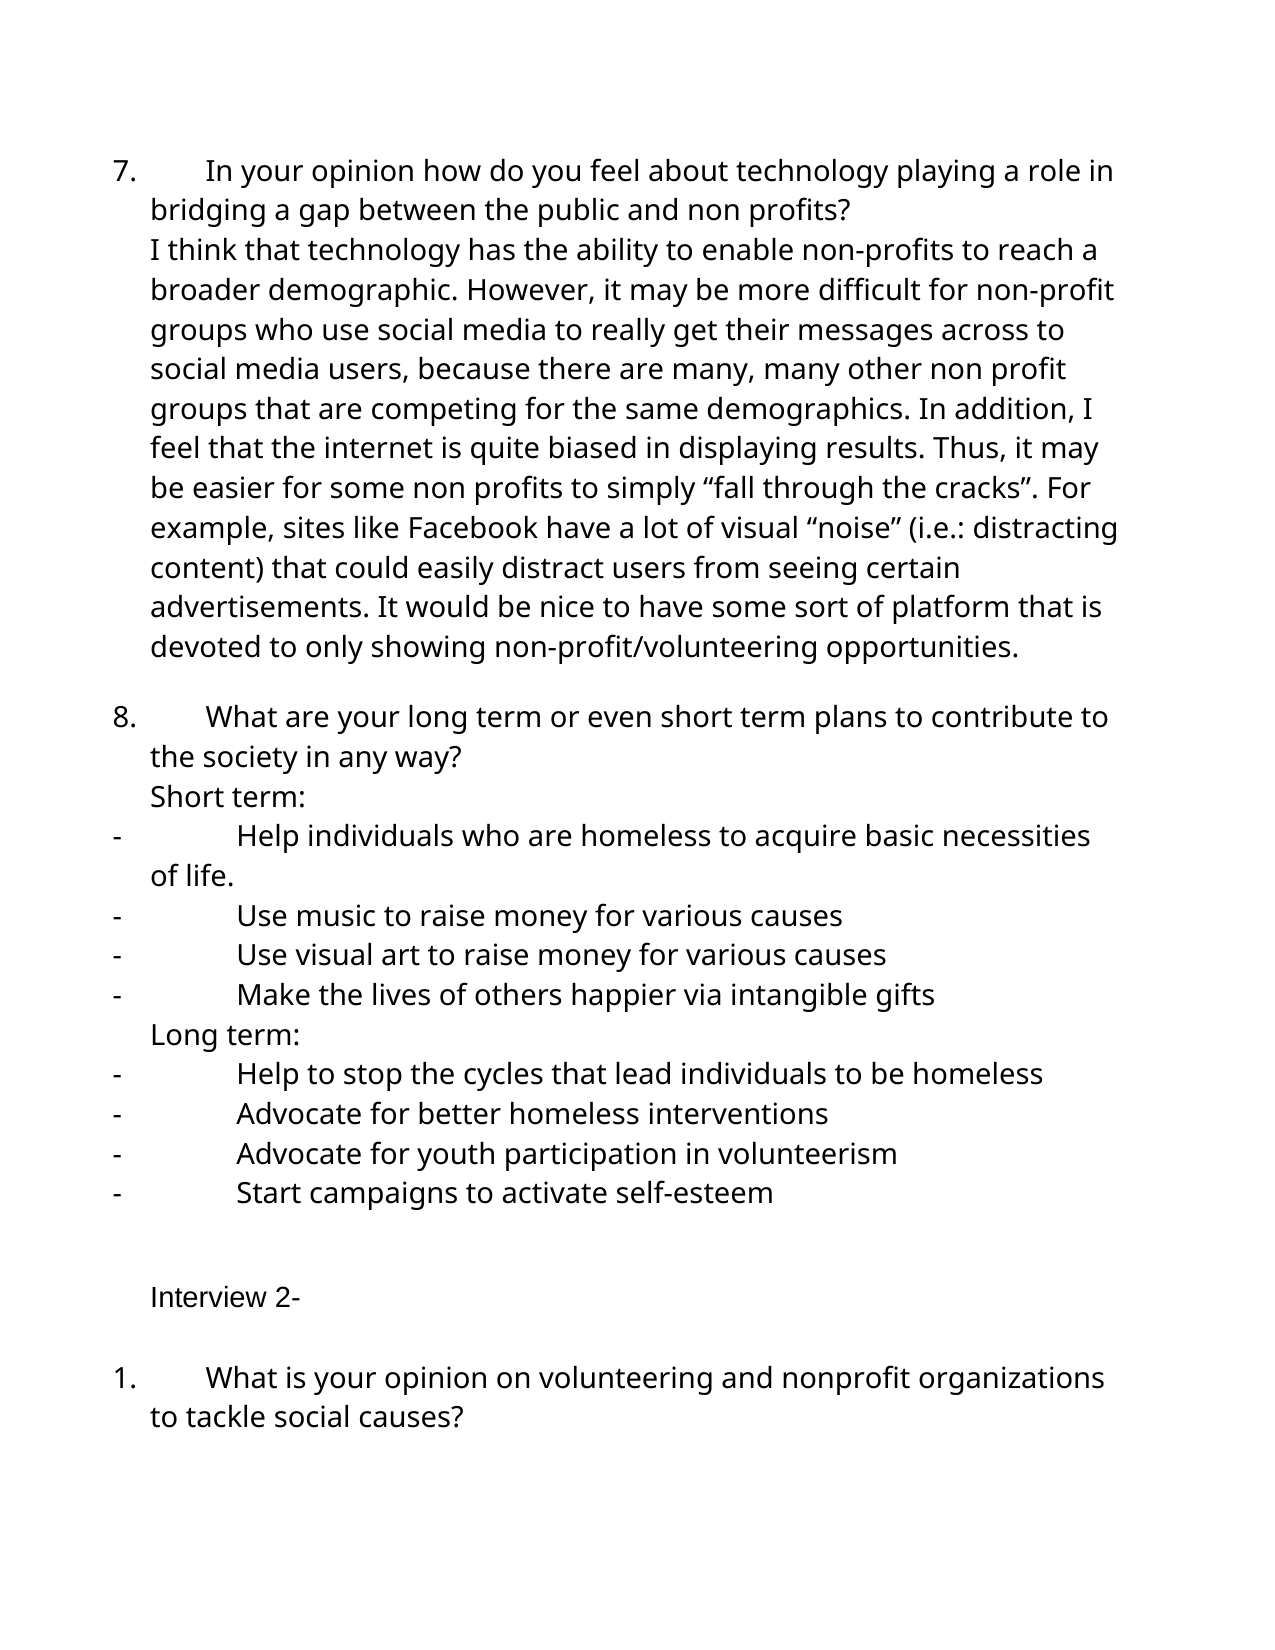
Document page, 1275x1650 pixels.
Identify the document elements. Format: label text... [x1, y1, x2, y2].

text Interview 2- [150, 1280, 1125, 1314]
text - Make the lives of others happier via intangible gifts [112, 974, 1125, 1014]
text 7. In your opinion how do you feel about technology playing a role in bridging a gap between the public and non profits? [112, 150, 1125, 229]
text 1. What is your opinion on volunteering and nonprofit organizations to tackle social causes? [112, 1357, 1125, 1436]
text - Start campaigns to activate self-esteem [112, 1173, 1125, 1212]
text - Help individuals who are homeless to acquire basic necessities of life. [112, 816, 1125, 895]
text I think that technology has the ability to enable non-profits to reach a broader demographic. However, it may be more difficult for non-profit groups who use social media to really get their messages across to social media users, because there are many, many other non profit groups that are competing for the same demographics. In addition, I feel that the internet is quite biased in displaying results. Thus, it may be easier for some non profits to simply “fall through the cracks”. For example, sites like Facebook have a lot of visual “noise” (i.e.: distracting content) that could easily distract users from seeing certain advertisements. It would be nice to have some sort of platform that is devoted to only showing non-profit/volunteering opportunities. [150, 229, 1125, 666]
text - Use music to raise money for various causes [112, 895, 1125, 934]
text 8. What are your long term or even short term plans to contribute to the society in any way? [112, 696, 1125, 776]
text - Use visual art to raise money for various causes [112, 934, 1125, 974]
text - Advocate for youth participation in volunteerism [112, 1133, 1125, 1173]
text - Advocate for better homeless interventions [112, 1093, 1125, 1133]
text Short term: [150, 776, 1125, 816]
text - Help to stop the cycles that lead individuals to be homeless [112, 1054, 1125, 1093]
text Long term: [150, 1014, 1125, 1054]
